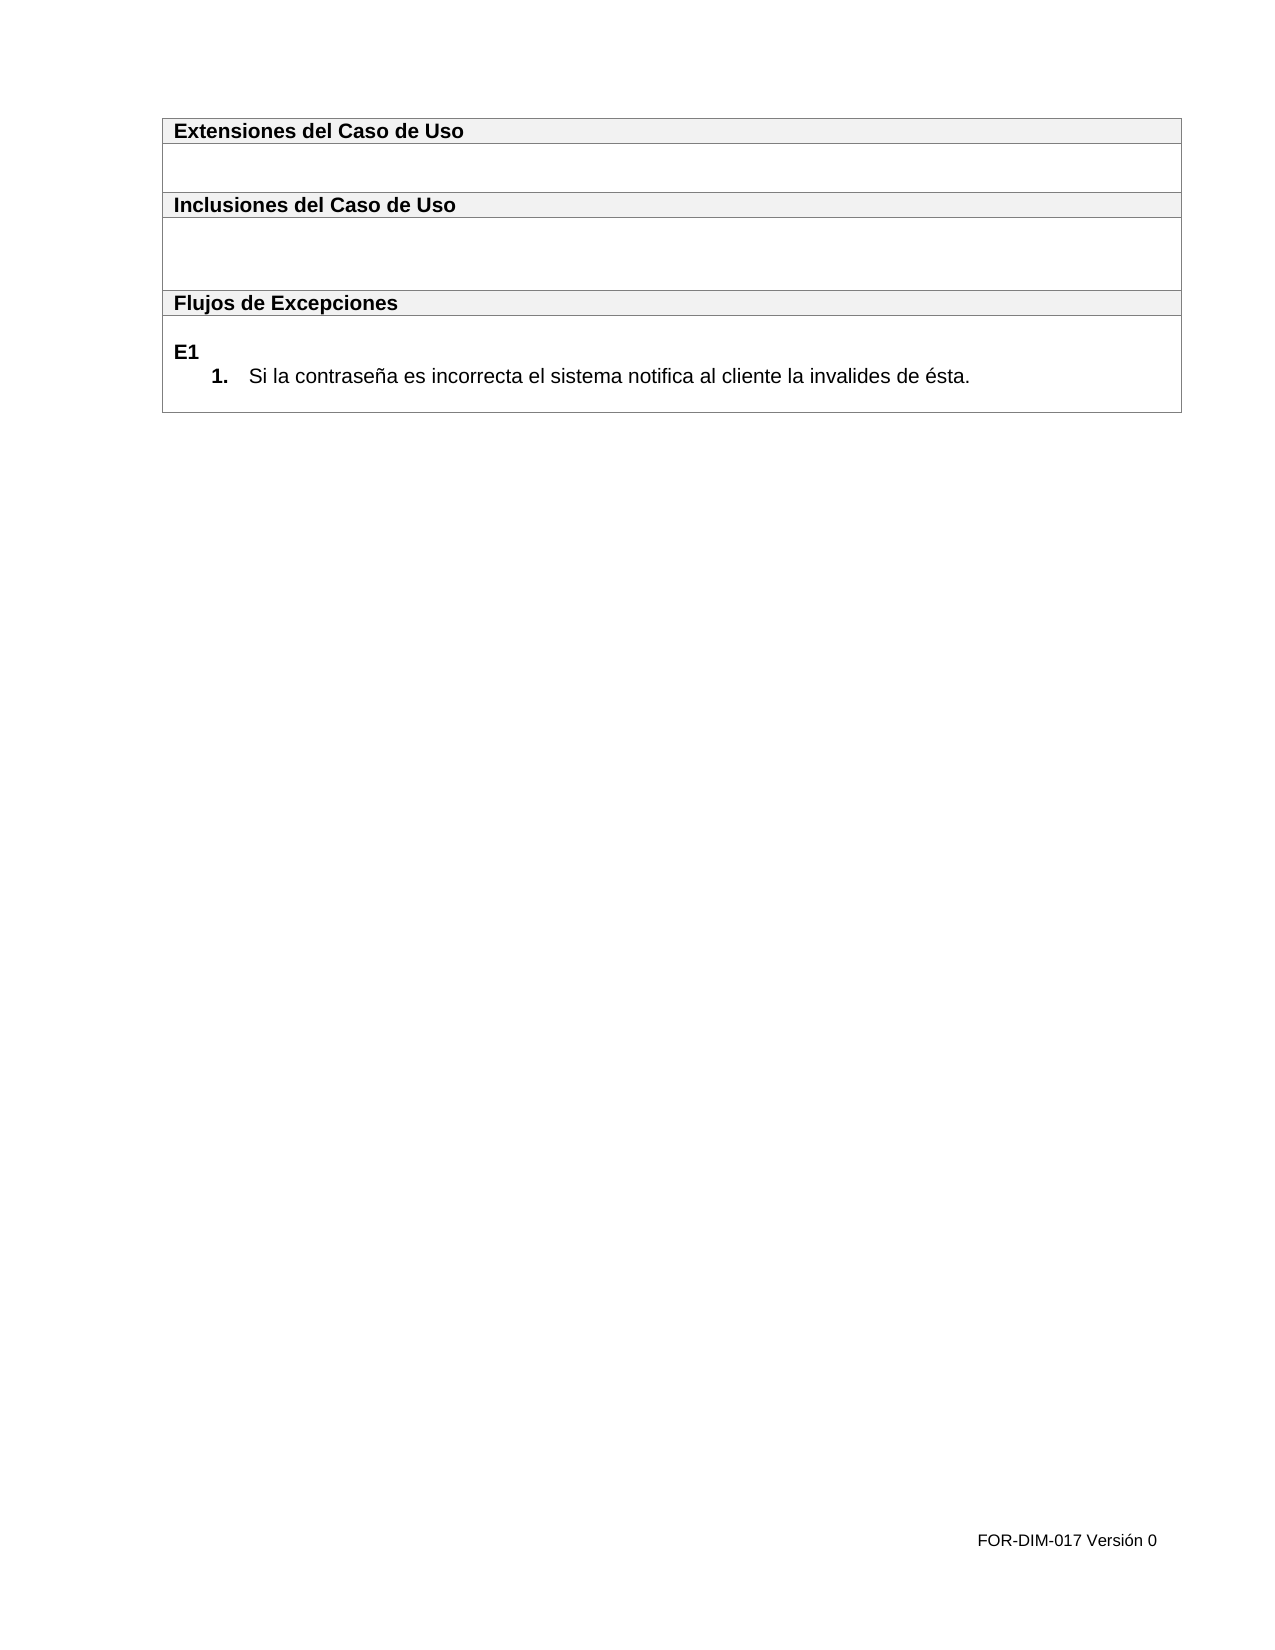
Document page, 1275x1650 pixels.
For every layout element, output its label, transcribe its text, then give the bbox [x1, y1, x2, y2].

table_cell Flujos de Excepciones [163, 291, 1181, 315]
table_cell [163, 144, 1181, 192]
table_cell Inclusiones del Caso de Uso [163, 193, 1181, 217]
table_cell [163, 218, 1181, 290]
table_cell E1 Si la contraseña es incorrecta el sistema notifica al cliente la invalides de ésta. [163, 316, 1181, 412]
table_cell Extensiones del Caso de Uso [163, 119, 1181, 143]
